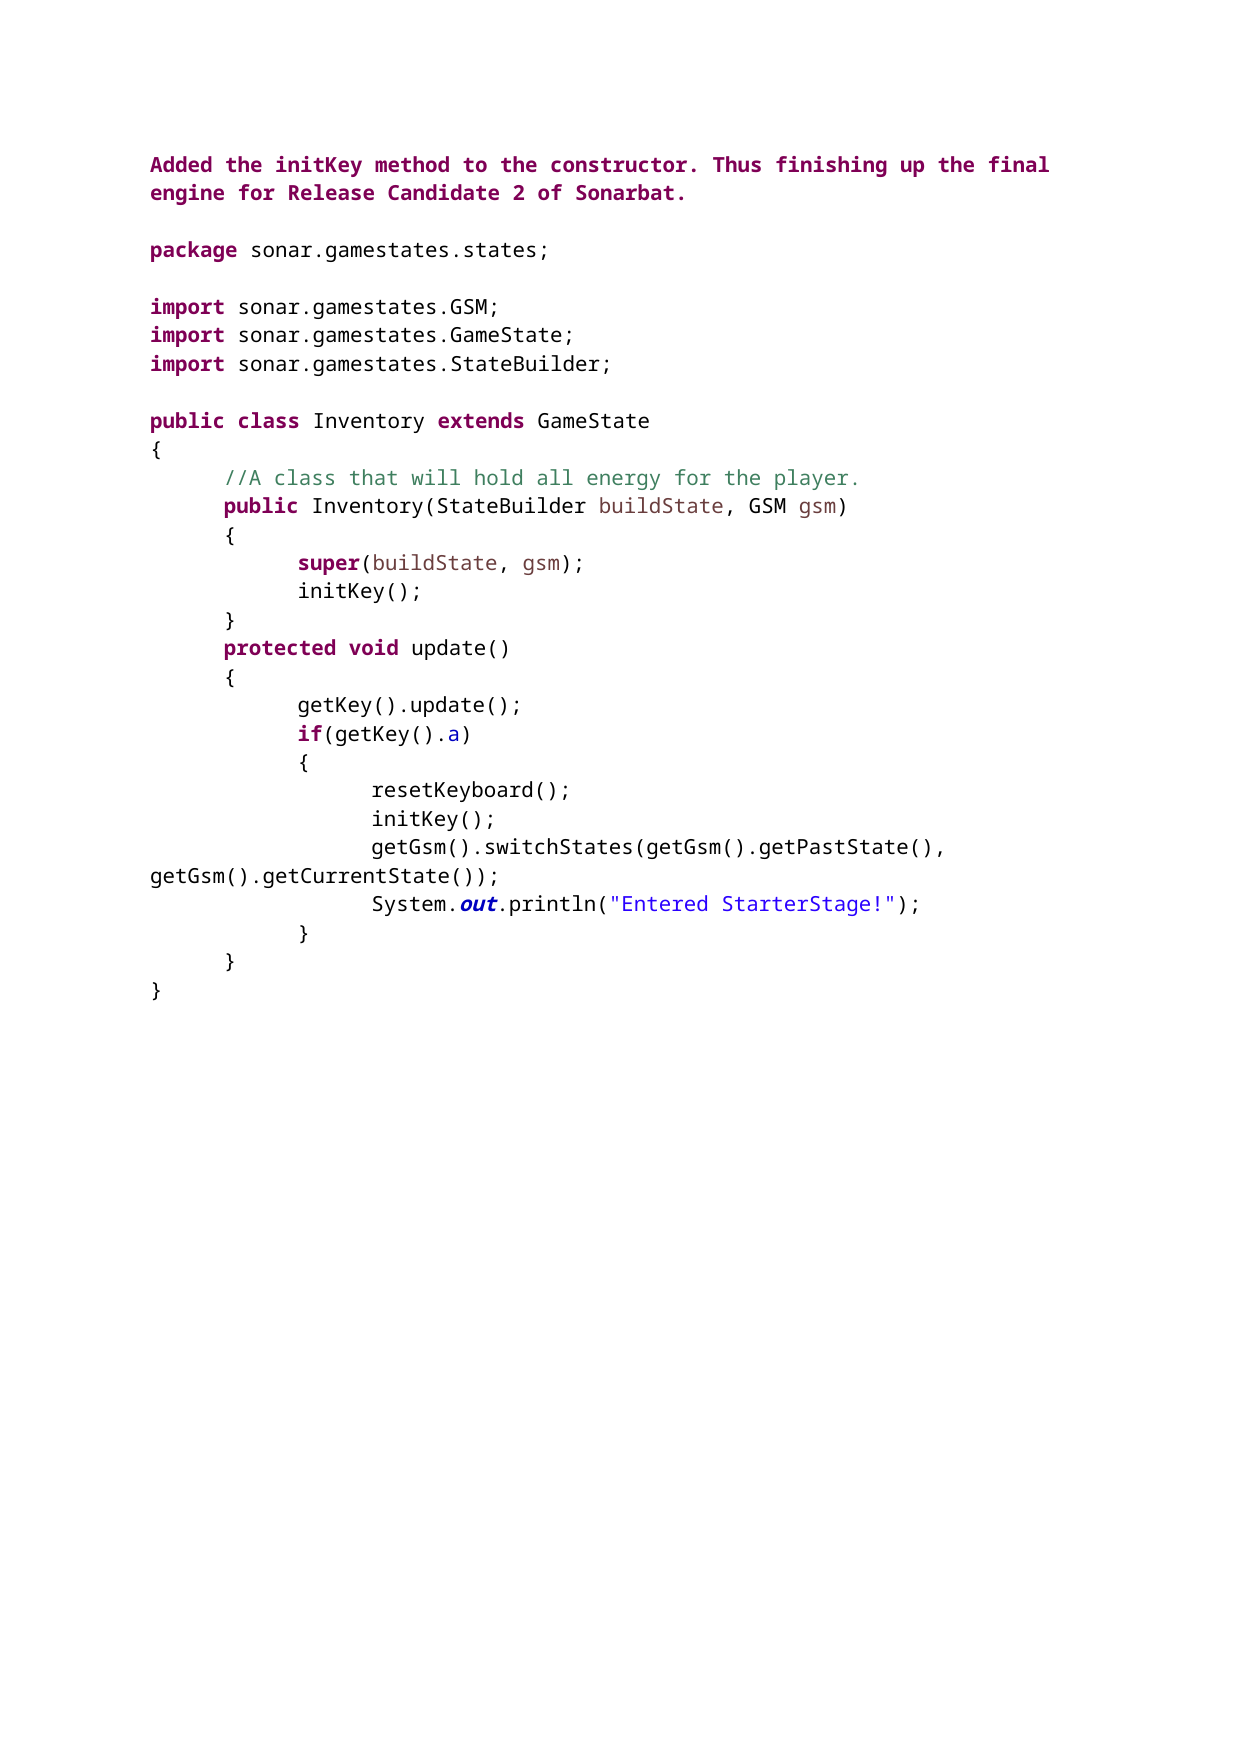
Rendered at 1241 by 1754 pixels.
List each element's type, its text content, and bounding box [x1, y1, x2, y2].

text } [150, 605, 1090, 633]
text } [150, 918, 1090, 946]
text if(getKey().a) [150, 719, 1090, 747]
text import sonar.gamestates.GSM; [150, 292, 1090, 321]
text System.out.println("Entered StarterStage!"); [150, 889, 1090, 918]
text { [150, 520, 1090, 548]
text import sonar.gamestates.GameState; [150, 321, 1090, 349]
text getGsm().switchStates(getGsm().getPastState(), getGsm().getCurrentState()); [150, 832, 1090, 889]
text super(buildState, gsm); [150, 548, 1090, 577]
text public class Inventory extends GameState [150, 406, 1090, 434]
text package sonar.gamestates.states; [150, 235, 1090, 264]
text getKey().update(); [150, 690, 1090, 719]
text initKey(); [150, 577, 1090, 605]
text protected void update() [150, 633, 1090, 662]
text import sonar.gamestates.StateBuilder; [150, 349, 1090, 377]
text { [150, 434, 1090, 463]
text public Inventory(StateBuilder buildState, GSM gsm) [150, 491, 1090, 520]
text { [150, 747, 1090, 776]
text } [150, 975, 1090, 1003]
text //A class that will hold all energy for the player. [150, 463, 1090, 491]
text { [150, 662, 1090, 690]
text } [150, 946, 1090, 975]
text Added the initKey method to the constructor. Thus finishing up the final engine for Release Candidate 2 of Sonarbat. [150, 150, 1090, 207]
text resetKeyboard(); [150, 776, 1090, 804]
text initKey(); [150, 804, 1090, 832]
